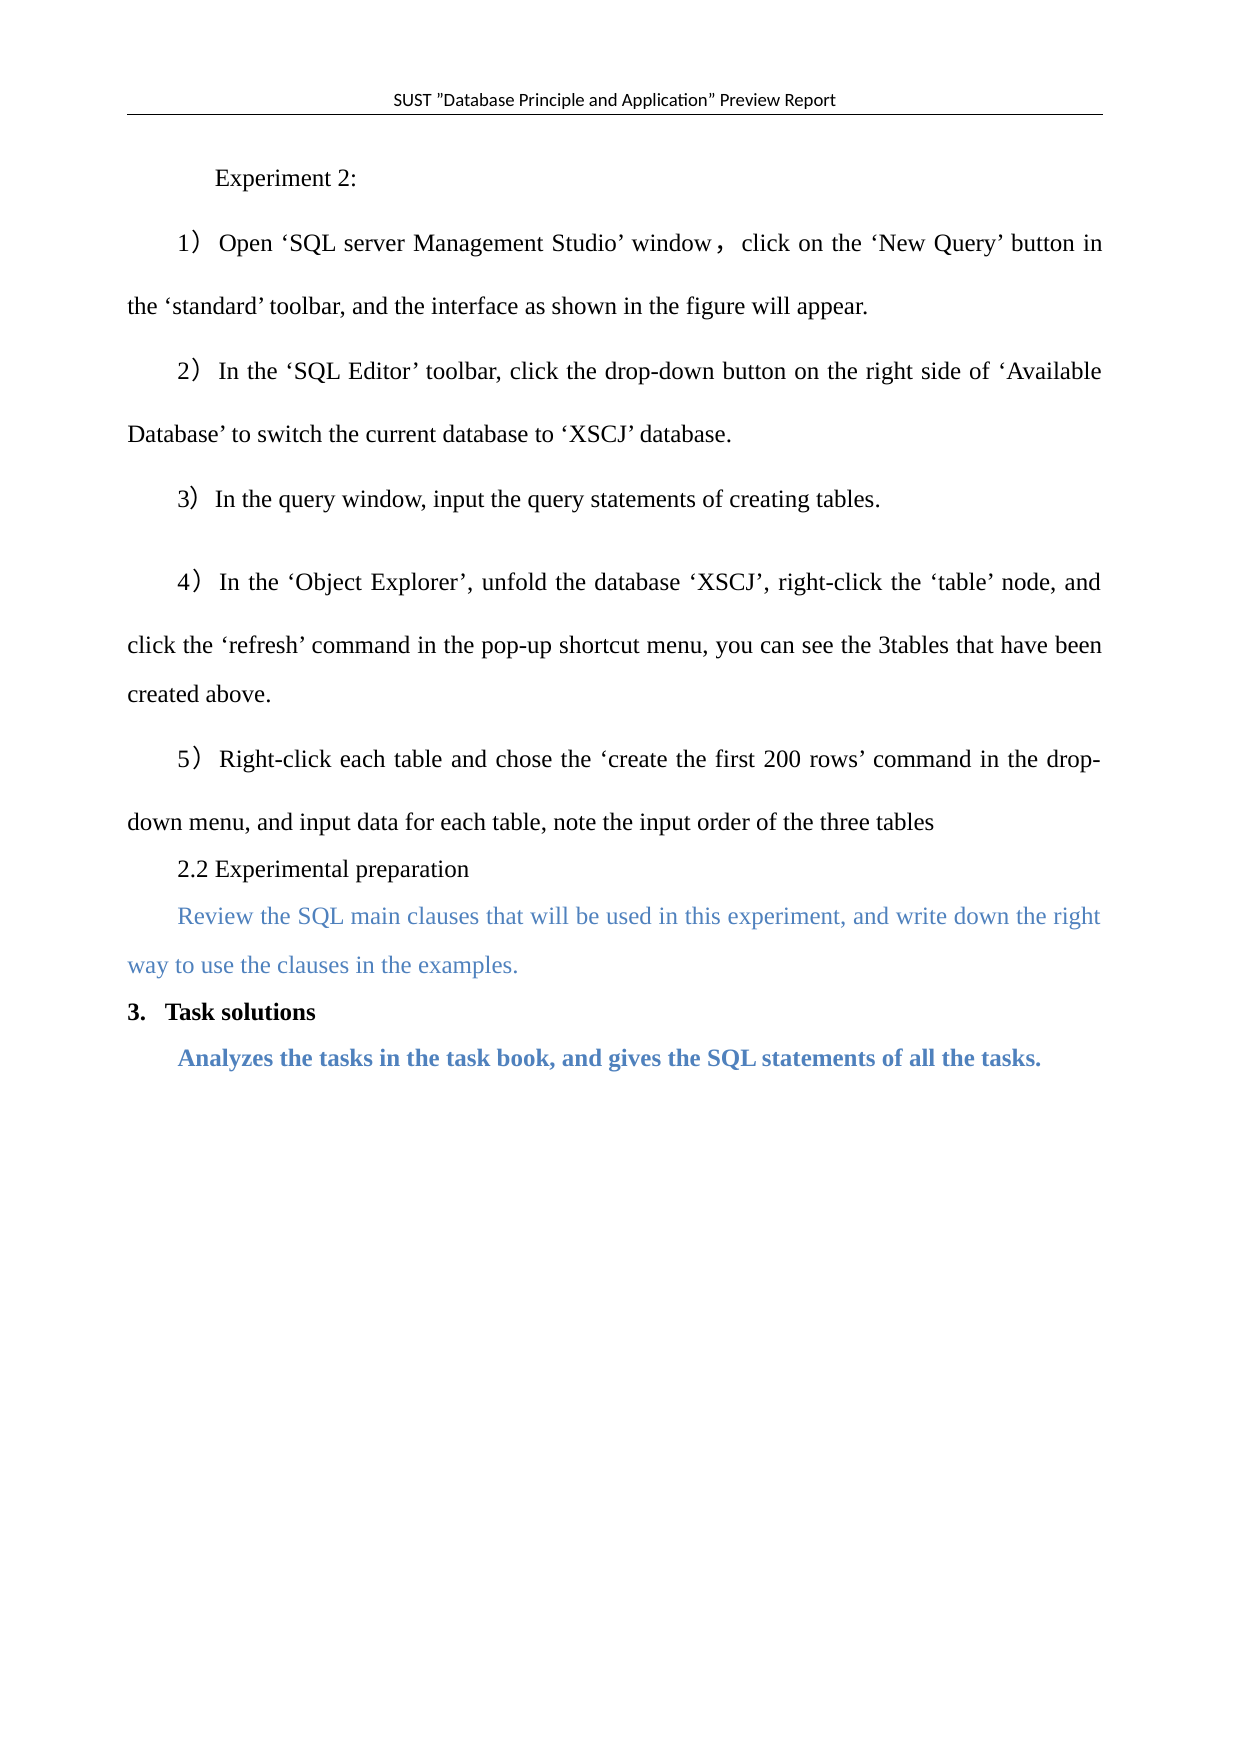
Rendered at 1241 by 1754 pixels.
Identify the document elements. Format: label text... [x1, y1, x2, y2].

text 4）In the ‘Object Explorer’, unfold the database ‘XSCJ’, right-click the ‘table’ node, and click the ‘refresh’ command in the pop-up shortcut menu, you can see the 3tables that have been created above. [127, 547, 1103, 710]
text Analyzes the tasks in the task book, and gives the SQL statements of all the tasks. [127, 1042, 1103, 1074]
list Task solutions [127, 995, 1103, 1027]
text Experiment 2: [127, 161, 1103, 193]
text Review the SQL main clauses that will be used in this experiment, and write down the right way to use the clauses in the examples. [127, 899, 1103, 980]
text 5）Right-click each table and chose the ‘create the first 200 rows’ command in the drop-down menu, and input data for each table, note the input order of the three tables [127, 724, 1103, 838]
text 2.2 Experimental preparation [127, 852, 1103, 885]
text 3）In the query window, input the query statements of creating tables. [127, 464, 1103, 529]
text 2）In the ‘SQL Editor’ toolbar, click the drop-down button on the right side of ‘Available Database’ to switch the current database to ‘XSCJ’ database. [127, 336, 1103, 450]
text 1）Open ‘SQL server Management Studio’ window，click on the ‘New Query’ button in the ‘standard’ toolbar, and the interface as shown in the figure will appear. [127, 208, 1103, 322]
